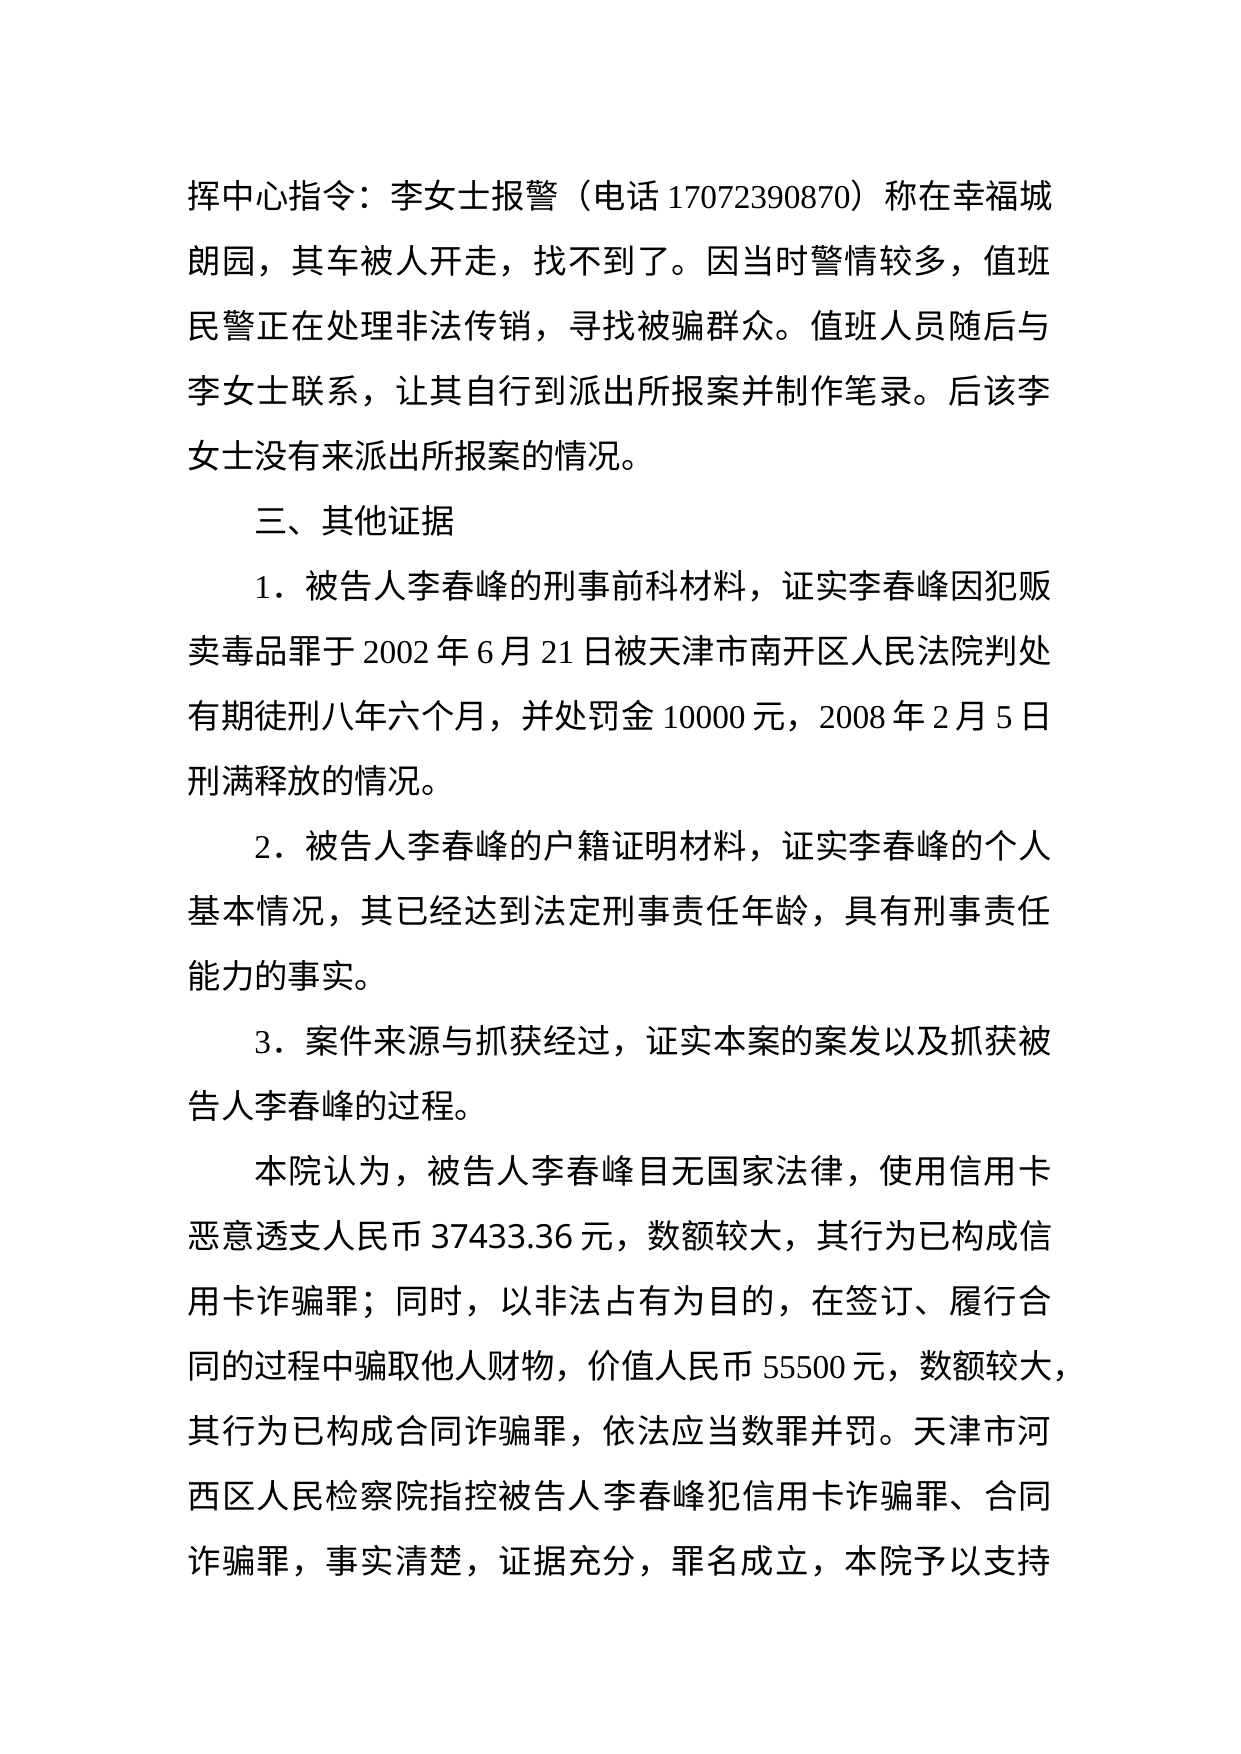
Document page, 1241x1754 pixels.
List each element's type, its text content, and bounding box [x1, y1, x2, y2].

text 3．案件来源与抓获经过，证实本案的案发以及抓获被告人李春峰的过程。 [187, 1007, 1053, 1137]
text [187, 162, 1053, 487]
text 1．被告人李春峰的刑事前科材料，证实李春峰因犯贩卖毒品罪于2002年6月21日被天津市南开区人民法院判处有期徒刑八年六个月，并处罚金10000元，2008年2月5日刑满释放的情况。 [187, 552, 1053, 812]
text 2．被告人李春峰的户籍证明材料，证实李春峰的个人基本情况，其已经达到法定刑事责任年龄，具有刑事责任能力的事实。 [187, 812, 1053, 1007]
text 三、其他证据 [187, 487, 1053, 552]
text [187, 1137, 1053, 1592]
